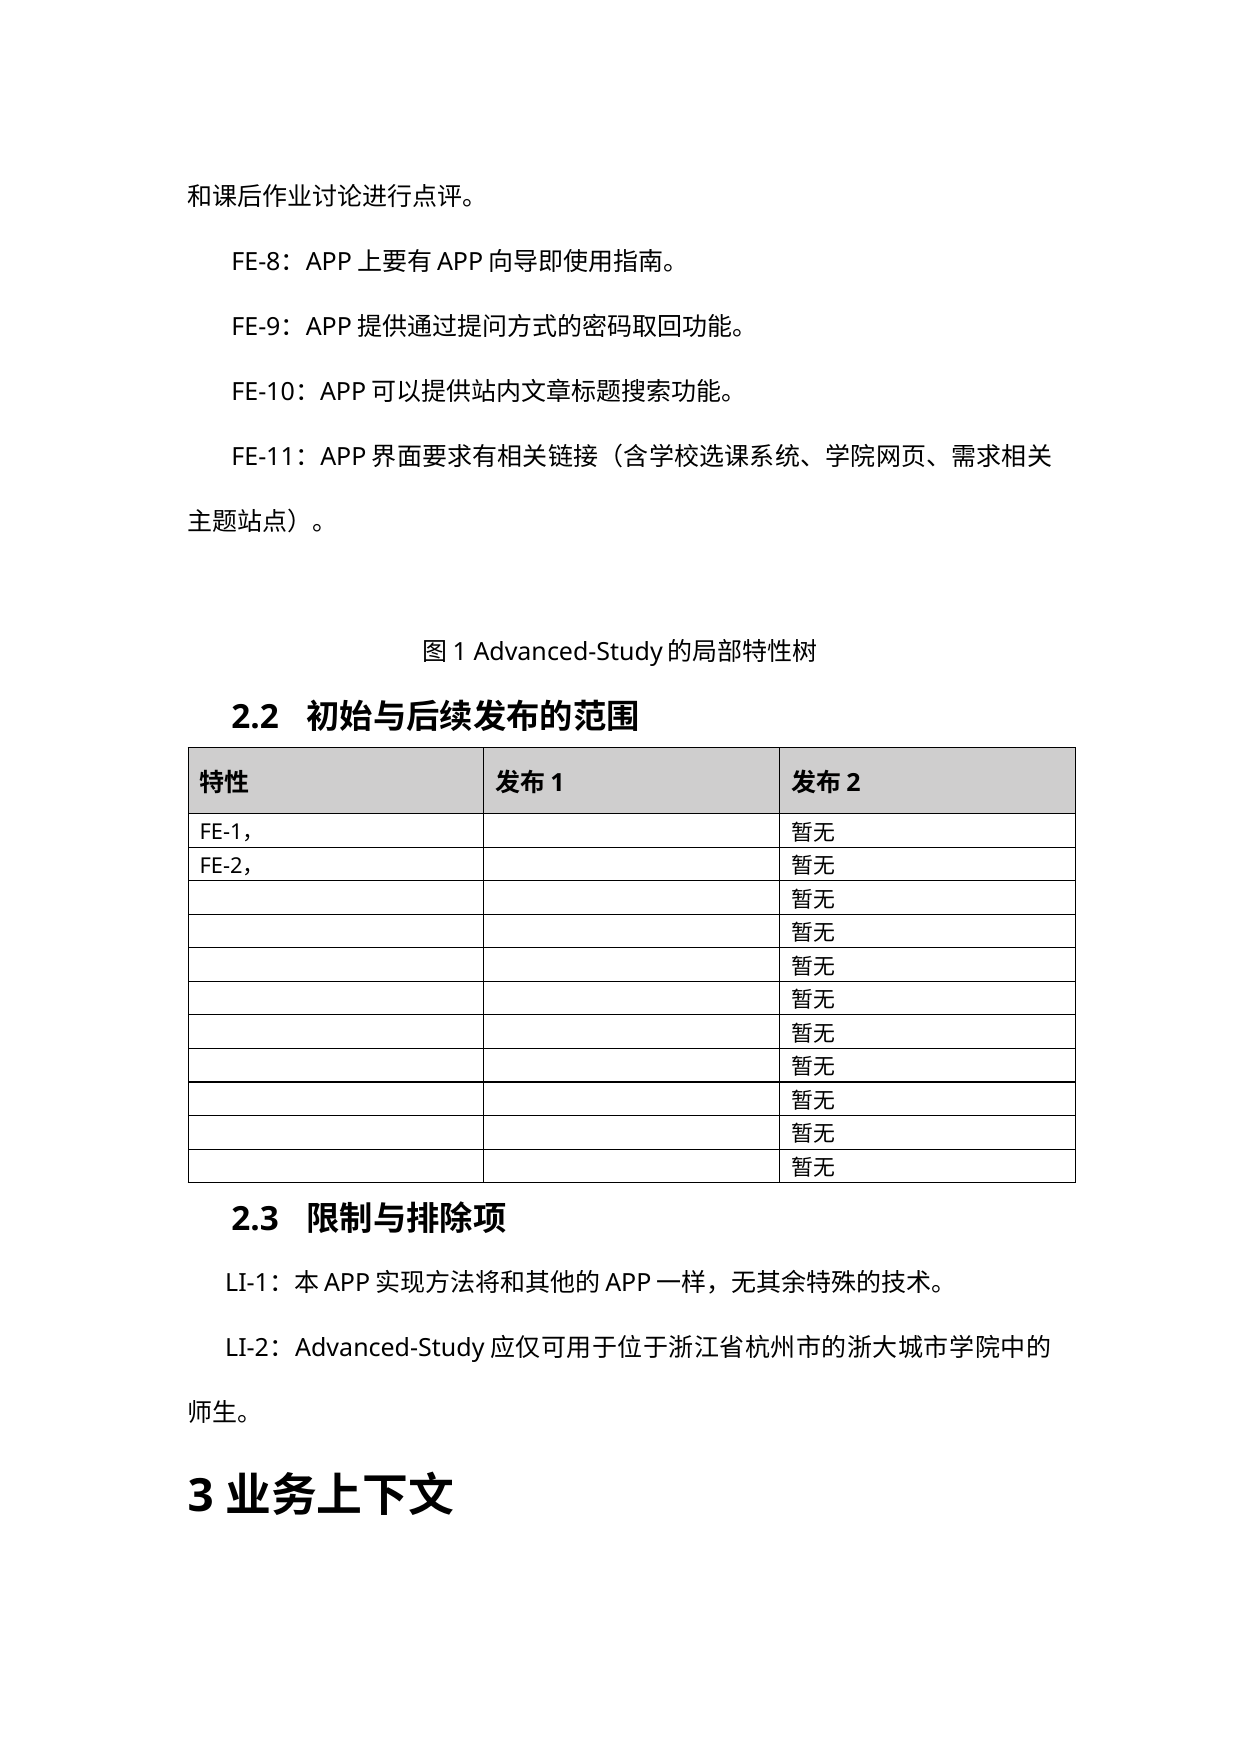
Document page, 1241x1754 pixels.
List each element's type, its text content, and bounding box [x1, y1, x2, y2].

table_cell [484, 814, 779, 847]
list 初始与后续发布的范围 [231, 682, 1053, 747]
table_cell [484, 1049, 779, 1081]
table_cell 暂无 [780, 1116, 1075, 1148]
table_cell 暂无 [780, 1015, 1075, 1048]
text FE-10：APP可以提供站内文章标题搜索功能。 [187, 357, 1053, 422]
text LI-2：Advanced-Study应仅可用于位于浙江省杭州市的浙大城市学院中的师生。 [187, 1313, 1053, 1443]
table_cell 暂无 [780, 881, 1075, 914]
table_cell 暂无 [780, 948, 1075, 981]
table_cell [484, 915, 779, 947]
table_cell [484, 982, 779, 1014]
table_cell 暂无 [780, 848, 1075, 880]
list 业务上下文 [187, 1443, 1053, 1541]
table_cell 暂无 [780, 982, 1075, 1014]
table_cell 暂无 [780, 915, 1075, 947]
table_cell [189, 948, 483, 981]
table_header 发布1 [484, 748, 779, 813]
table_cell [484, 1116, 779, 1148]
table_cell [484, 848, 779, 880]
table_cell 暂无 [780, 1150, 1075, 1182]
table_cell [484, 948, 779, 981]
table_cell [189, 915, 483, 947]
table_cell [189, 1116, 483, 1148]
text FE-9：APP提供通过提问方式的密码取回功能。 [187, 292, 1053, 357]
table_cell [484, 1150, 779, 1182]
list 限制与排除项 [231, 1183, 1053, 1248]
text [187, 162, 1053, 227]
table_cell [189, 982, 483, 1014]
text FE-8：APP上要有APP向导即使用指南。 [187, 227, 1053, 292]
table_cell [189, 1150, 483, 1182]
text FE-11：APP界面要求有相关链接（含学校选课系统、学院网页、需求相关主题站点）。 [187, 422, 1053, 552]
table_cell FE-2， [189, 848, 483, 880]
table_cell [189, 881, 483, 914]
table_cell FE-1， [189, 814, 483, 847]
table_cell 暂无 [780, 814, 1075, 847]
table_cell 暂无 [780, 1083, 1075, 1115]
table_cell 暂无 [780, 1049, 1075, 1081]
table_cell [189, 1083, 483, 1115]
table_cell [189, 1049, 483, 1081]
text 图1 Advanced-Study的局部特性树 [187, 617, 1053, 682]
table_cell [484, 1083, 779, 1115]
text LI-1：本APP实现方法将和其他的APP一样，无其余特殊的技术。 [187, 1248, 1053, 1313]
table_cell [189, 1015, 483, 1048]
table_header 发布2 [780, 748, 1075, 813]
table_header 特性 [189, 748, 483, 813]
table_cell [484, 1015, 779, 1048]
table_cell [484, 881, 779, 914]
